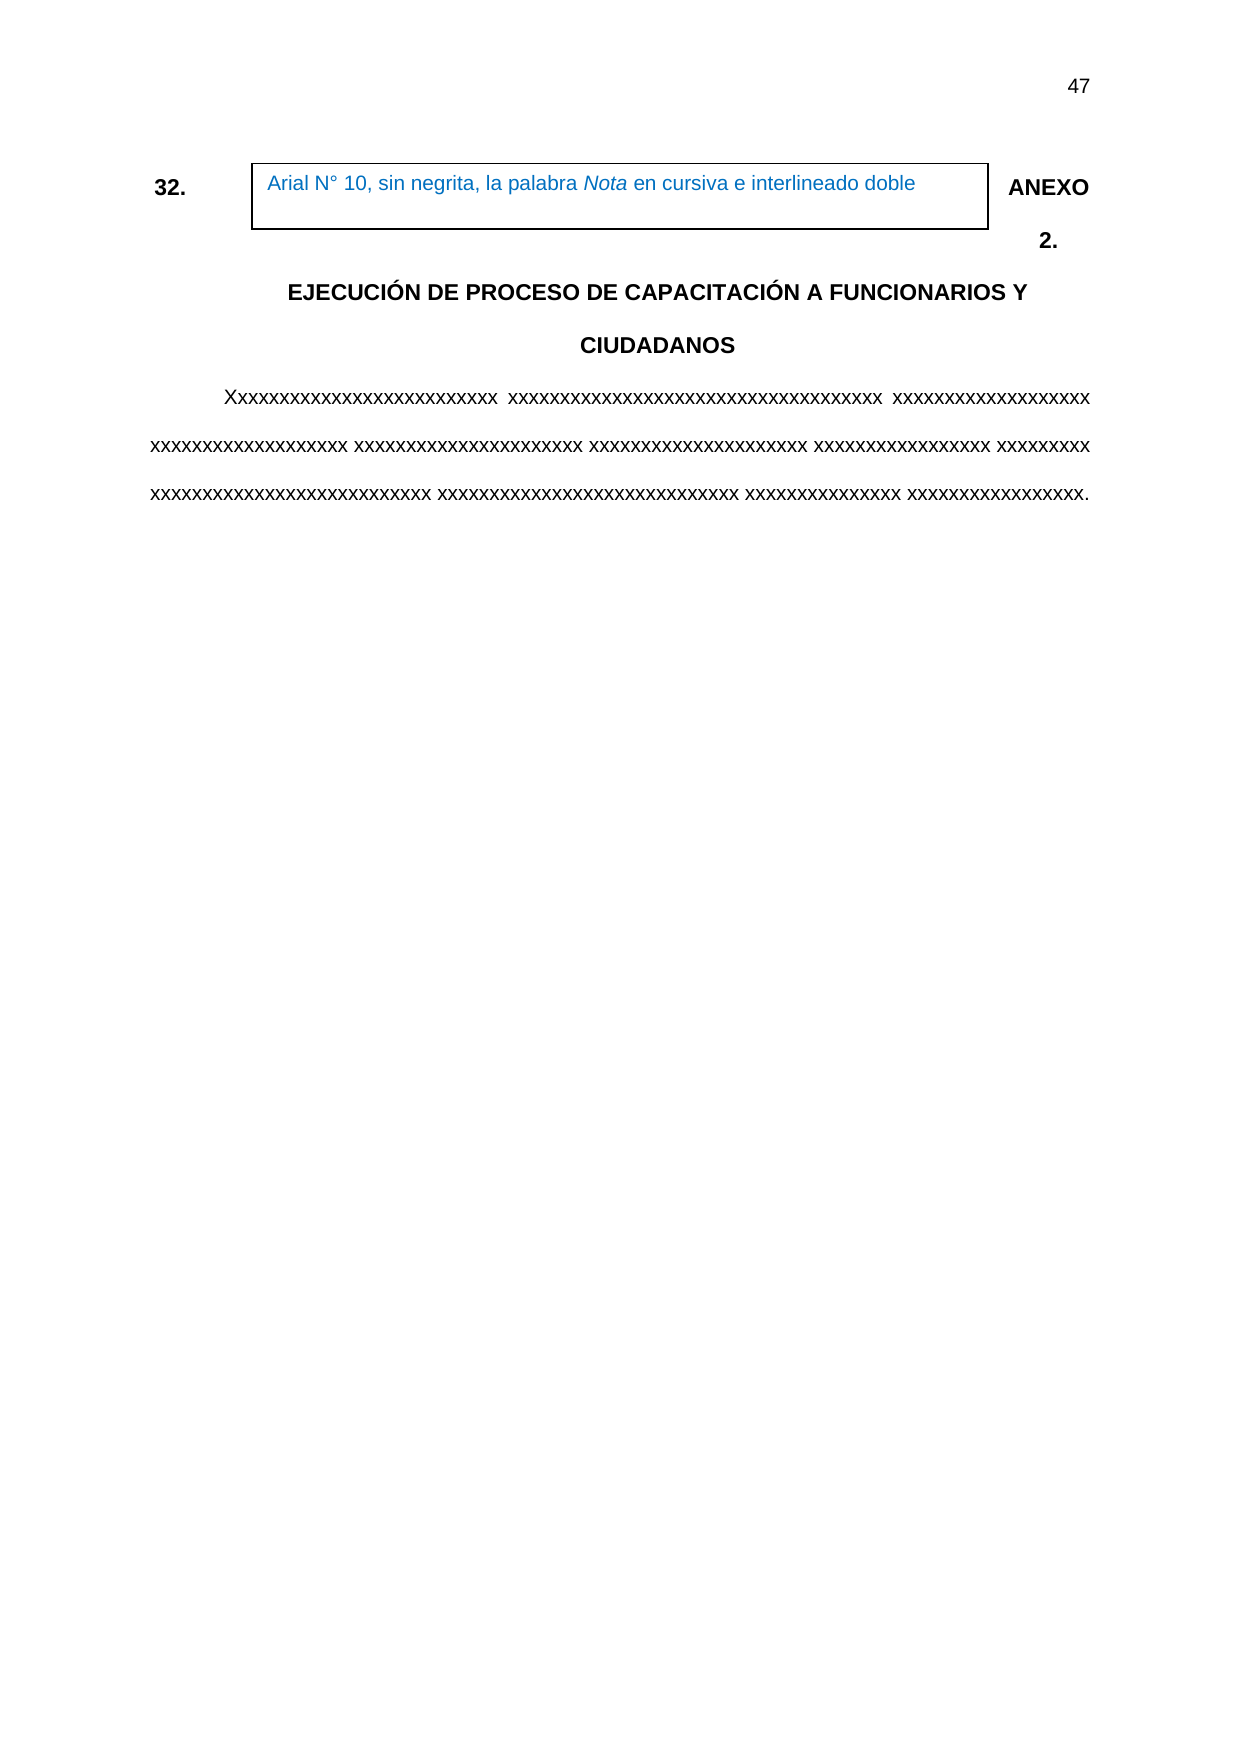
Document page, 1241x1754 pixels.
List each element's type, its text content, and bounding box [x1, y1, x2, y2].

text Xxxxxxxxxxxxxxxxxxxxxxxxxx xxxxxxxxxxxxxxxxxxxxxxxxxxxxxxxxxxxx xxxxxxxxxxxxxxxxxxx xxxxxxxxxxxxxxxxxxx xxxxxxxxxxxxxxxxxxxxxx xxxxxxxxxxxxxxxxxxxxx xxxxxxxxxxxxxxxxx xxxxxxxxx xxxxxxxxxxxxxxxxxxxxxxxxxxx xxxxxxxxxxxxxxxxxxxxxxxxxxxxx xxxxxxxxxxxxxxx xxxxxxxxxxxxxxxxx. [150, 385, 1090, 504]
subtitle Anexo 2. Ejecución de proceso de capacitación a funcionarios y ciudadanos [150, 174, 1090, 358]
